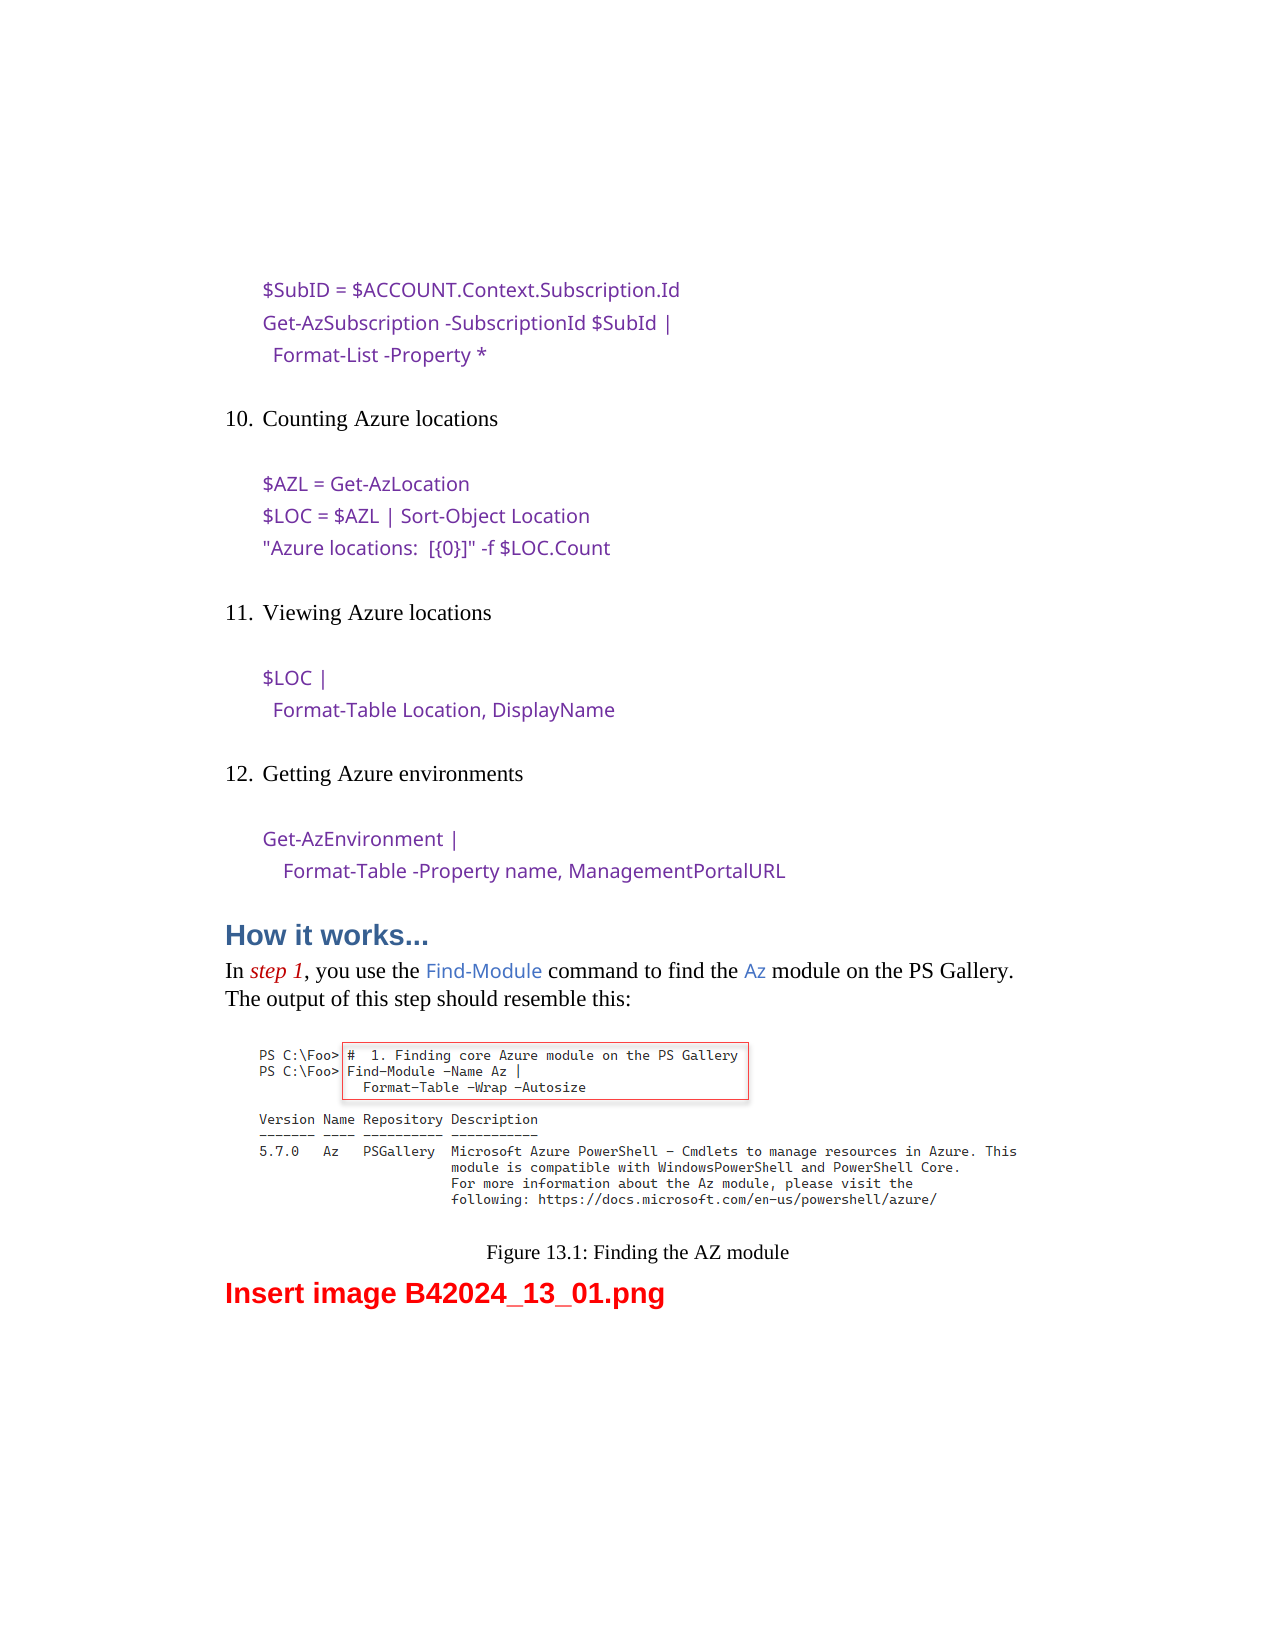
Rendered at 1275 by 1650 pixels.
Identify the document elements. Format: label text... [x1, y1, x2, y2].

text "Azure locations: [{0}]" -f $LOC.Count [262, 534, 1050, 562]
text Get-AzEnvironment | [262, 825, 1050, 852]
text Counting Azure locations [225, 405, 1012, 432]
picture [250, 1036, 1026, 1215]
text In step 1, you use the Find-Module command to find the Az module on the PS Gallery. The output of this step should resemble this: [225, 957, 1050, 1011]
text Format-Table Location, DisplayName [262, 696, 1050, 723]
text Get-AzSubscription -SubscriptionId $SubId | [262, 309, 1050, 336]
text Format-Table -Property name, ManagementPortalURL [262, 857, 1050, 884]
text $AZL = Get-AzLocation [262, 470, 1050, 497]
text $SubID = $ACCOUNT.Context.Subscription.Id [262, 277, 1050, 304]
text Format-List -Property * [262, 341, 1050, 368]
text Figure 13.1: Finding the AZ module [225, 1240, 1050, 1264]
subtitle How it works... [225, 918, 1050, 951]
text Getting Azure environments [225, 760, 1012, 787]
text Insert image B42024_13_01.png [225, 1276, 1050, 1310]
text $LOC | [262, 664, 1050, 691]
text Viewing Azure locations [225, 599, 1012, 625]
text $LOC = $AZL | Sort-Object Location [262, 502, 1050, 529]
